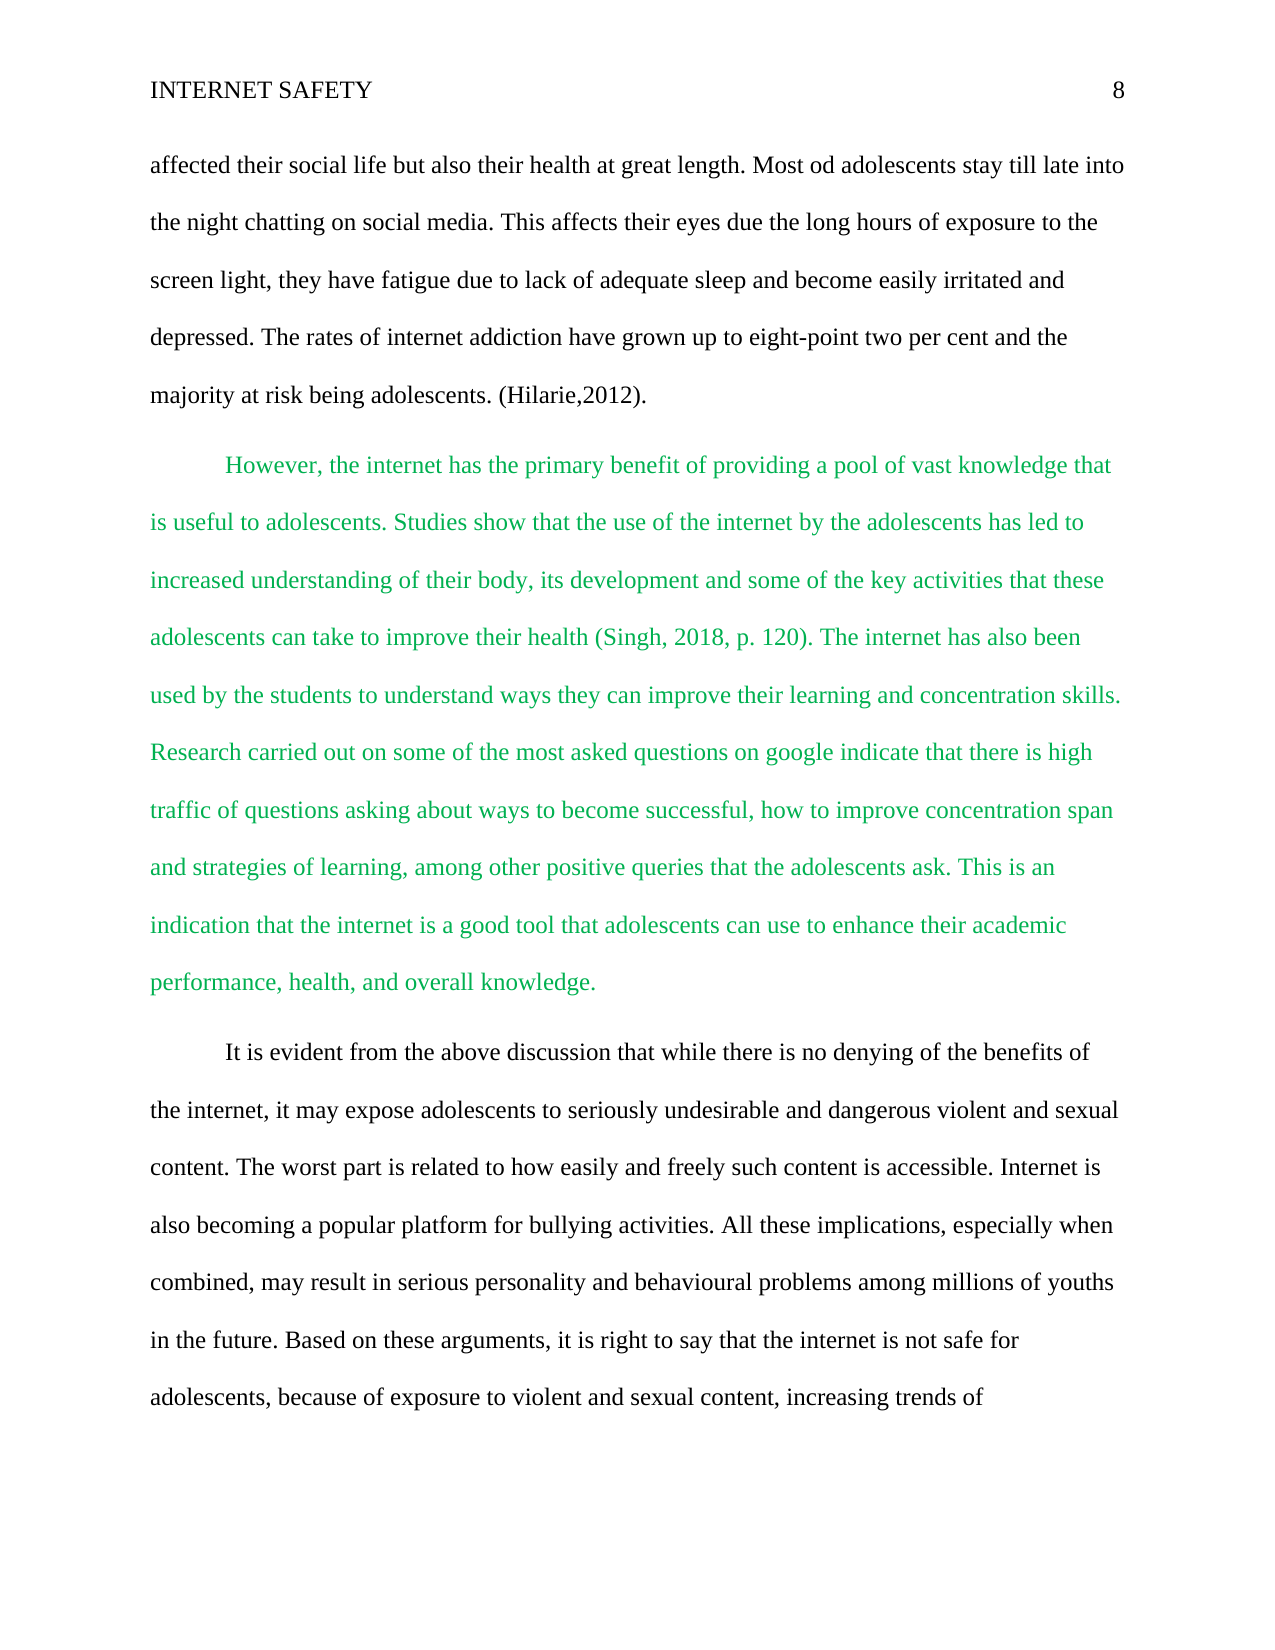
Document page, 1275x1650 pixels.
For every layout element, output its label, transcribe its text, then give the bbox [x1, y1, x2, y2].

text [150, 150, 1125, 409]
text However, the internet has the primary benefit of providing a pool of vast knowledge that is useful to adolescents. Studies show that the use of the internet by the adolescents has led to increased understanding of their body, its development and some of the key activities that these adolescents can take to improve their health (Singh, 2018, p. 120). The internet has also been used by the students to understand ways they can improve their learning and concentration skills. Research carried out on some of the most asked questions on google indicate that there is high traffic of questions asking about ways to become successful, how to improve concentration span and strategies of learning, among other positive queries that the adolescents ask. This is an indication that the internet is a good tool that adolescents can use to enhance their academic performance, health, and overall knowledge. [150, 450, 1125, 996]
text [150, 1037, 1125, 1411]
